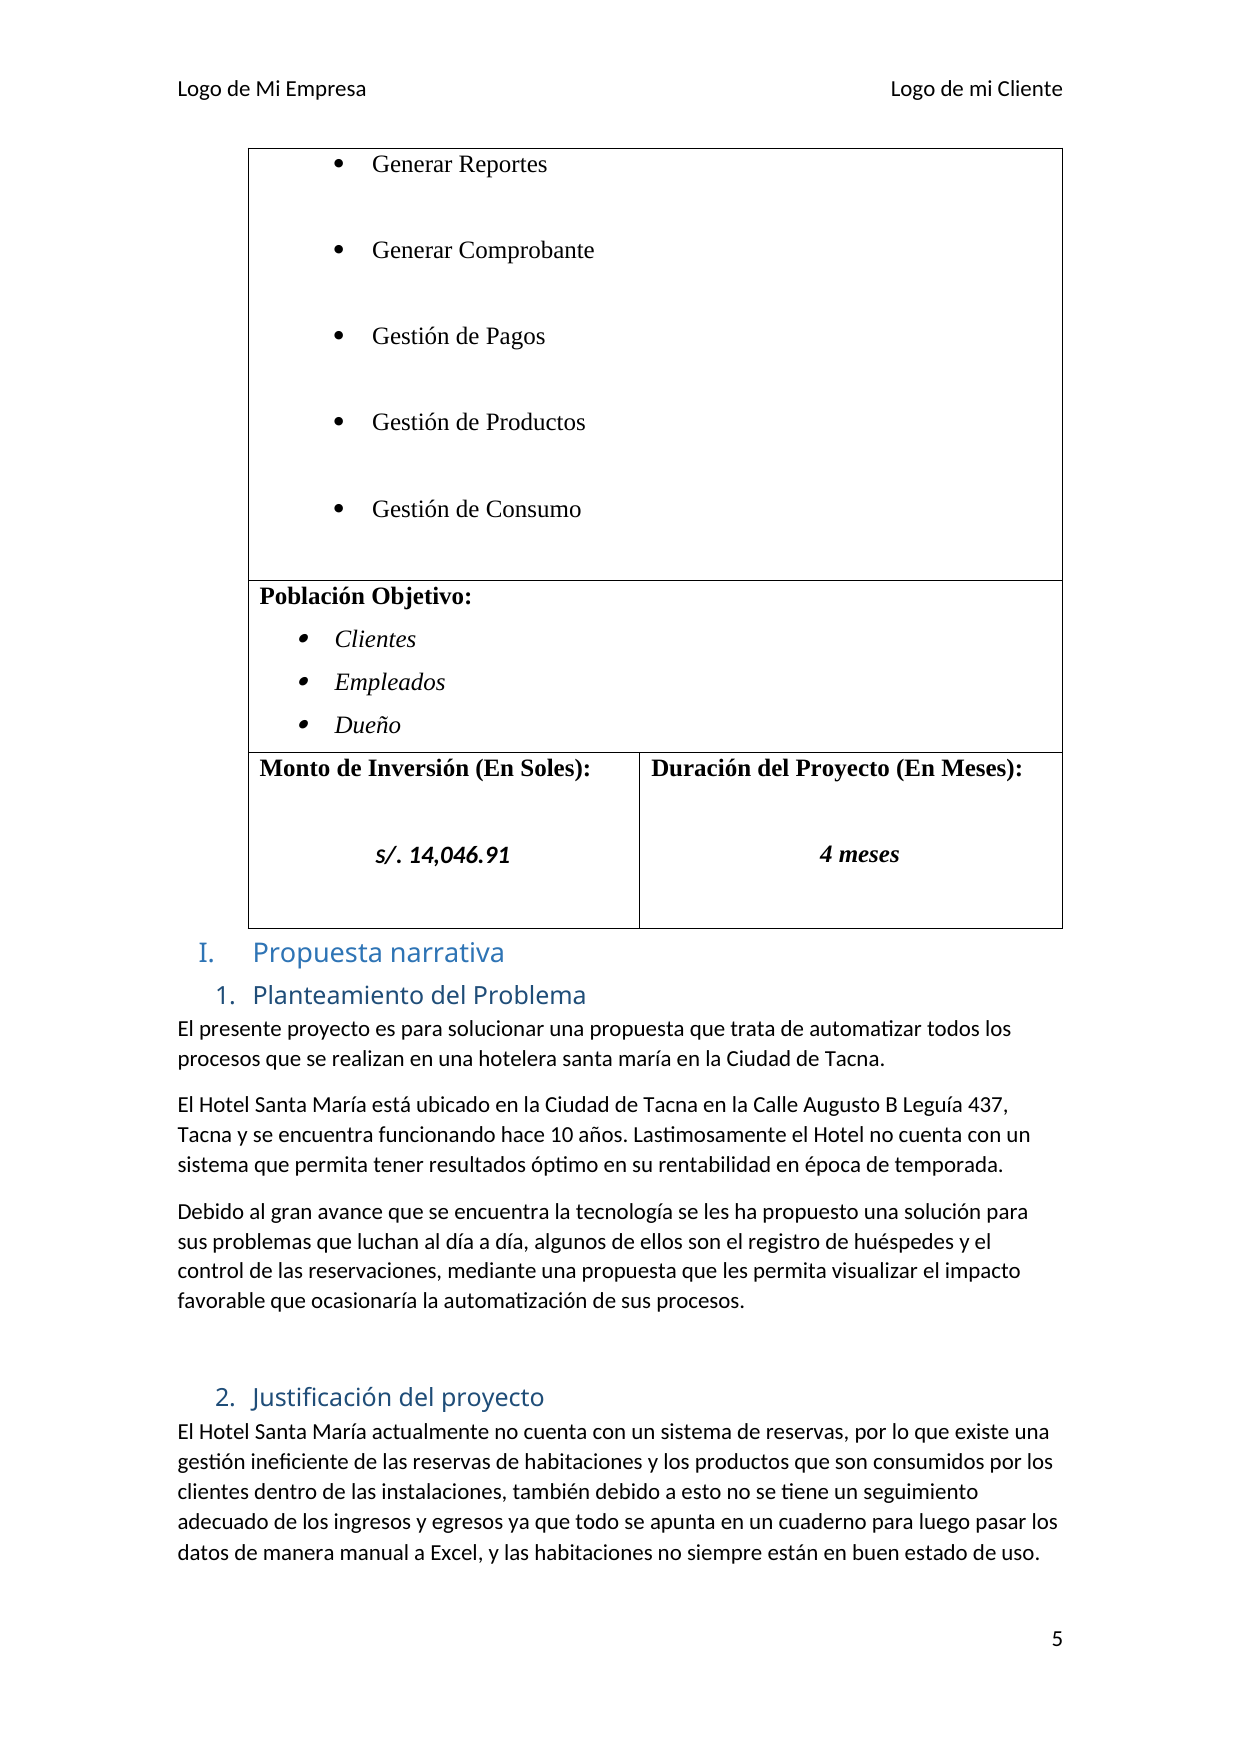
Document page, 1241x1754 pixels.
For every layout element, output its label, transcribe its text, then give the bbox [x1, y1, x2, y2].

table_cell Monto de Inversión (En Soles): S/. 14,046.91 [249, 753, 639, 928]
table_cell Población Objetivo: Clientes Empleados Dueño [249, 581, 1062, 752]
table_cell Duración del Proyecto (En Meses): 4 meses [640, 753, 1062, 928]
text El Hotel Santa María actualmente no cuenta con un sistema de reservas, por lo que existe una gestión ineficiente de las reservas de habitaciones y los productos que son consumidos por los clientes dentro de las instalaciones, también debido a esto no se tiene un seguimiento adecuado de los ingresos y egresos ya que todo se apunta en un cuaderno para luego pasar los datos de manera manual a Excel, y las habitaciones no siempre están en buen estado de uso. [177, 1417, 1063, 1566]
subtitle Justificación del proyecto [215, 1380, 1063, 1414]
text El presente proyecto es para solucionar una propuesta que trata de automatizar todos los procesos que se realizan en una hotelera santa maría en la Ciudad de Tacna. [177, 1014, 1063, 1072]
subtitle Planteamiento del Problema [215, 977, 1063, 1011]
text Debido al gran avance que se encuentra la tecnología se les ha propuesto una solución para sus problemas que luchan al día a día, algunos de ellos son el registro de huéspedes y el control de las reservaciones, mediante una propuesta que les permita visualizar el impacto favorable que ocasionaría la automatización de sus procesos. [177, 1197, 1063, 1314]
text El Hotel Santa María está ubicado en la Ciudad de Tacna en la Calle Augusto B Leguía 437, Tacna y se encuentra funcionando hace 10 años. Lastimosamente el Hotel no cuenta con un sistema que permita tener resultados óptimo en su rentabilidad en época de temporada. [177, 1091, 1063, 1178]
subtitle Propuesta narrativa [215, 933, 1063, 970]
